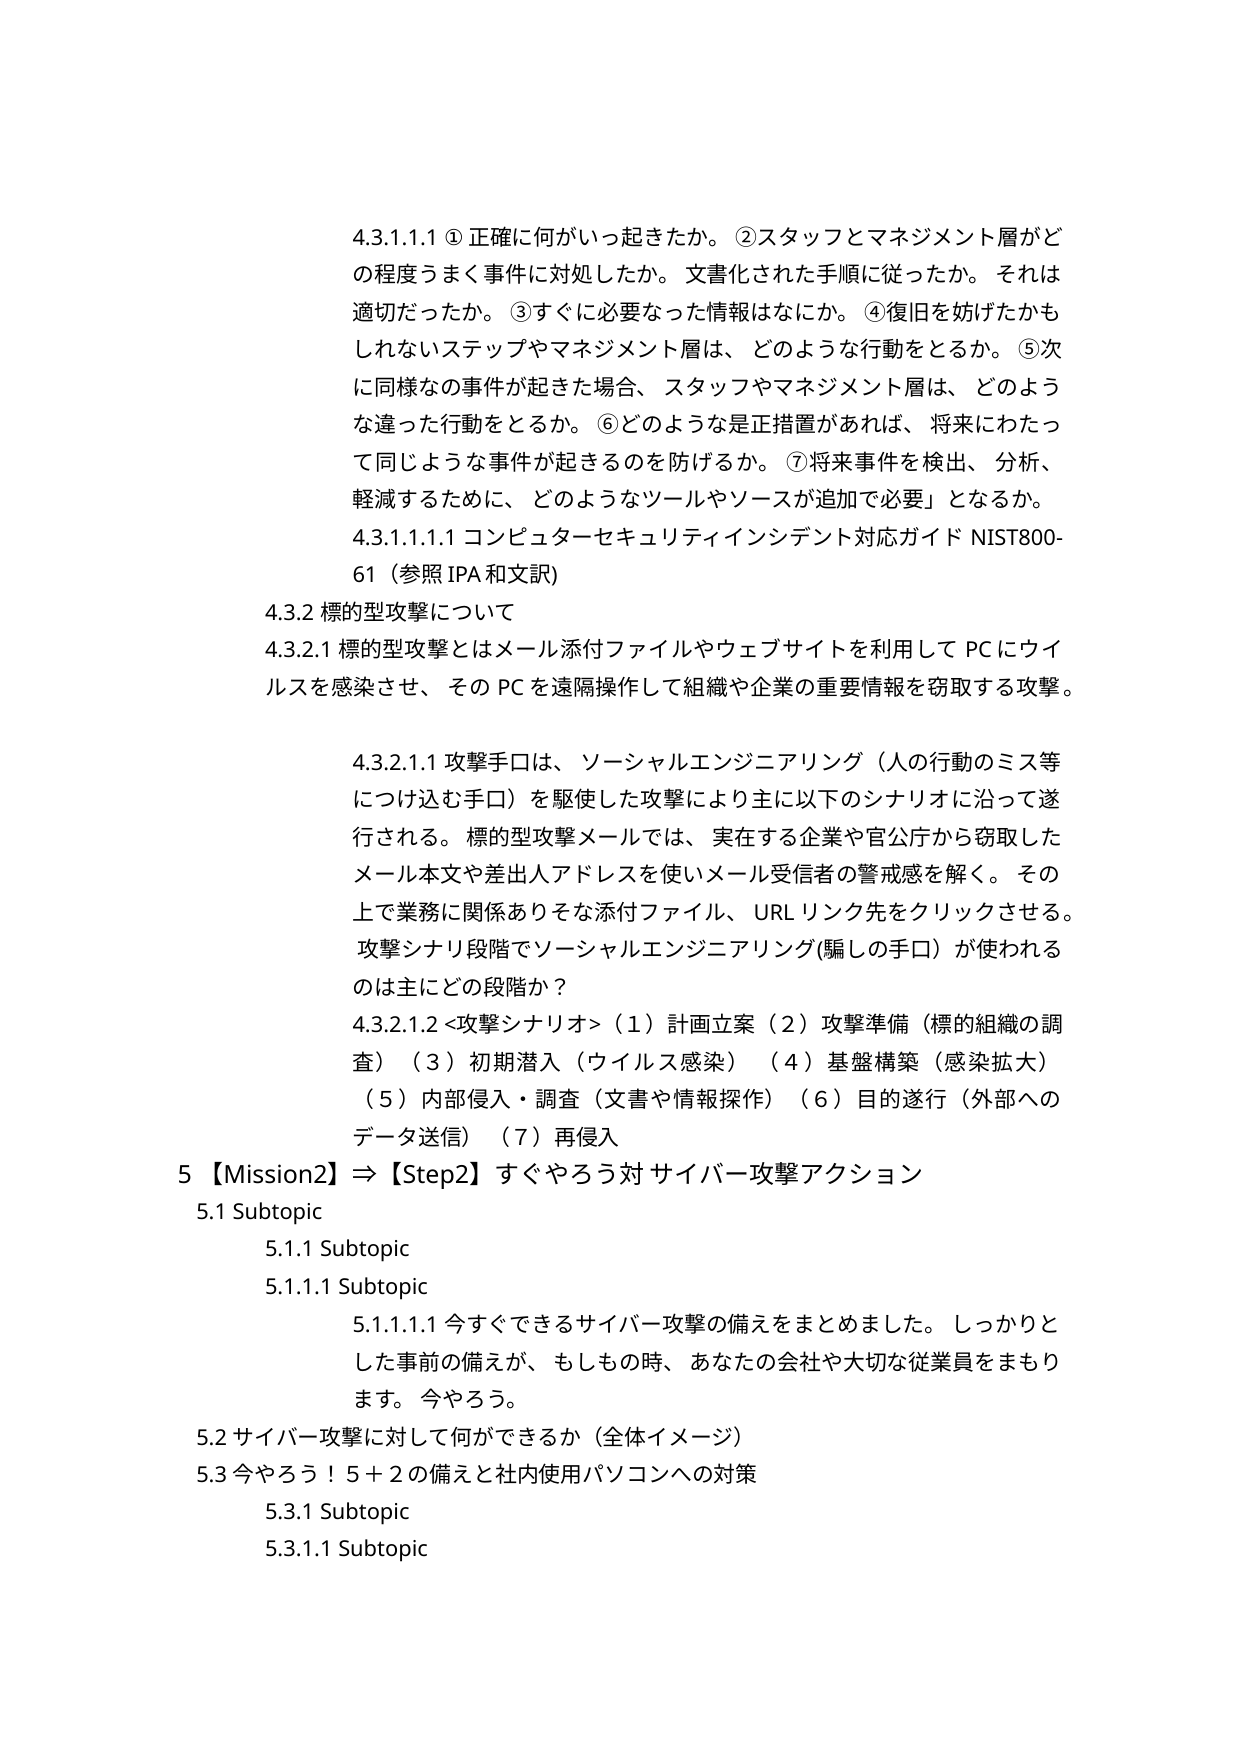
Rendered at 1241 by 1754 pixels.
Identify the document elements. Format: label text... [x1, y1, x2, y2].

text 攻撃手口は、 ソーシャルエンジニアリング（人の行動のミス等につけ込む手口）を駆使した攻撃により主に以下のシナリオに沿って遂行される。 標的型攻撃メールでは、 実在する企業や官公庁から窃取したメール本文や差出人アドレスを使いメール受信者の警戒感を解く。 その上で業務に関係ありそな添付ファイル、 URLリンク先をクリックさせる。 攻撃シナリ段階でソーシャルエンジニアリング(騙しの手口）が使われるのは主にどの段階か？ [352, 742, 1063, 1004]
text Subtopic [196, 1192, 1063, 1229]
text 標的型攻撃とはメール添付ファイルやウェブサイトを利用してPCにウイルスを感染させ、 そのPCを遠隔操作して組織や企業の重要情報を窃取する攻撃。 [265, 629, 1063, 742]
text <攻撃シナリオ>（１）計画立案（２）攻撃準備（標的組織の調査）（３）初期潜入（ウイルス感染） （４）基盤構築（感染拡大）（５）内部侵入・調査（文書や情報探作）（６）目的遂行（外部へのデータ送信） （７）再侵入 [352, 1004, 1063, 1154]
text 今すぐできるサイバー攻撃の備えをまとめました。 しっかりとした事前の備えが、 もしもの時、 あなたの会社や大切な従業員をまもります。 今やろう。 [352, 1304, 1063, 1417]
text Subtopic [265, 1492, 1063, 1529]
text 今やろう！５＋２の備えと社内使用パソコンへの対策 [196, 1454, 1063, 1492]
text Subtopic [265, 1229, 1063, 1267]
text コンピュターセキュリティインシデント対応ガイド NIST800-61（参照IPA和文訳) [352, 517, 1063, 592]
text 【Mission2】⇒【Step2】すぐやろう対 サイバー攻撃アクション [177, 1154, 1063, 1192]
text Subtopic [265, 1267, 1063, 1304]
text ①正確に何がいっ起きたか。 ②スタッフとマネジメント層がどの程度うまく事件に対処したか。 文書化された手順に従ったか。 それは適切だったか。 ③すぐに必要なった情報はなにか。 ④復旧を妨げたかもしれないステップやマネジメント層は、 どのような行動をとるか。 ⑤次に同様なの事件が起きた場合、 スタッフやマネジメント層は、 どのような違った行動をとるか。 ⑥どのような是正措置があれば、 将来にわたって同じような事件が起きるのを防げるか。 ⑦将来事件を検出、 分析、 軽減するために、 どのようなツールやソースが追加で必要」となるか。 [352, 217, 1063, 517]
text サイバー攻撃に対して何ができるか（全体イメージ） [196, 1417, 1063, 1454]
text Subtopic [265, 1529, 1063, 1567]
text 標的型攻撃について [265, 592, 1063, 629]
